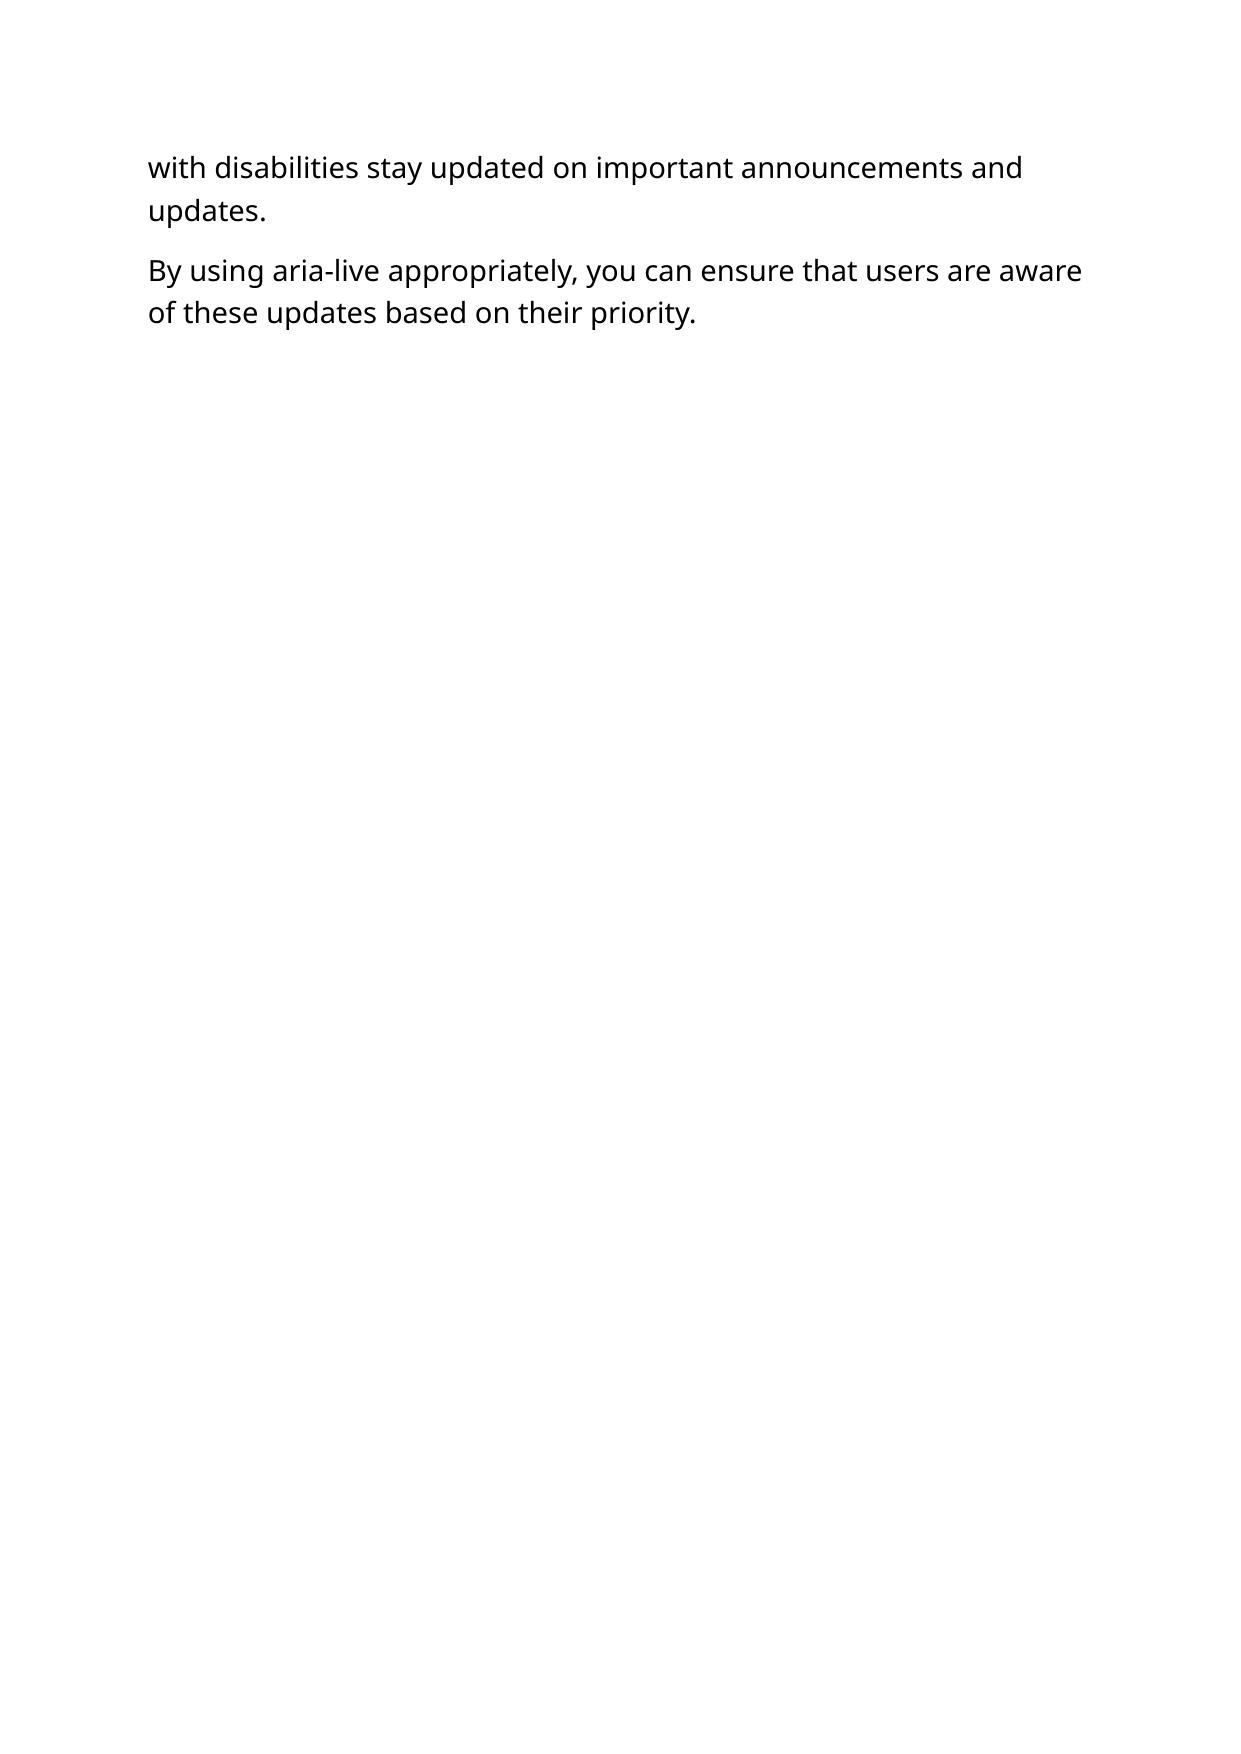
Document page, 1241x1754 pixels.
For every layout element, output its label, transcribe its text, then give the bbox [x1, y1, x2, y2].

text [148, 148, 1093, 230]
text By using aria-live appropriately, you can ensure that users are aware of these updates based on their priority. [148, 250, 1093, 332]
